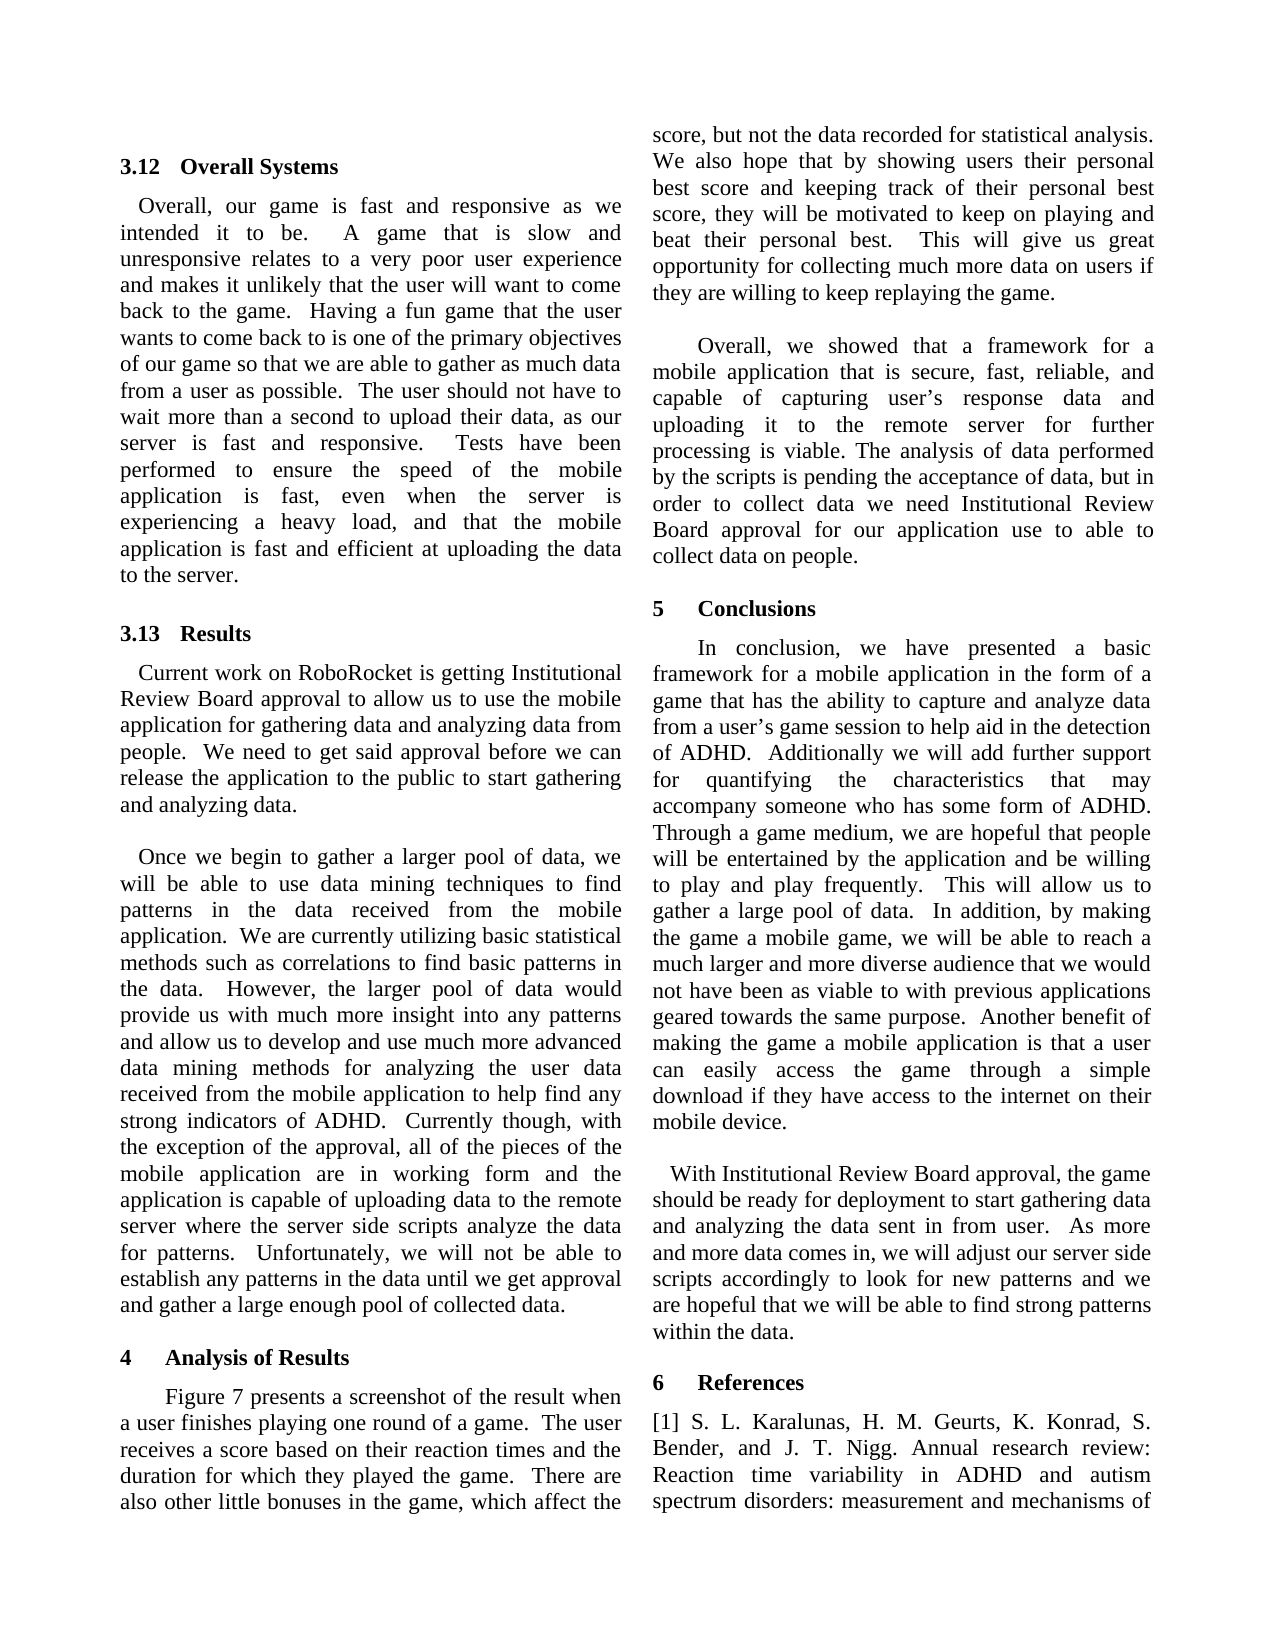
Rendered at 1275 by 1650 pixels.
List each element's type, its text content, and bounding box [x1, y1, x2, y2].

subtitle Results [120, 614, 622, 646]
subtitle Analysis of Results [120, 1344, 622, 1370]
text Figure 7 presents a screenshot of the result when a user finishes playing one round of a game. The user receives a score based on their reaction times and the duration for which they played the game. There are also other little bonuses in the game, which affect the score, but not the data recorded for statistical analysis. We also hope that by showing users their personal best score and keeping track of their personal best score, they will be motivated to keep on playing and beat their personal best. This will give us great opportunity for collecting much more data on users if they are willing to keep replaying the game. [120, 1383, 622, 1515]
text Overall, we showed that a framework for a mobile application that is secure, fast, reliable, and capable of capturing user’s response data and uploading it to the remote server for further processing is viable. The analysis of data performed by the scripts is pending the acceptance of data, but in order to collect data we need Institutional Review Board approval for our application use to able to collect data on people. [652, 332, 1155, 569]
text Current work on RoboRocket is getting Institutional Review Board approval to allow us to use the mobile application for gathering data and analyzing data from people. We need to get said approval before we can release the application to the public to start gathering and analyzing data. [120, 659, 622, 817]
subtitle Conclusions [652, 595, 1155, 622]
text Figure 7 presents a screenshot of the result when a user finishes playing one round of a game. The user receives a score based on their reaction times and the duration for which they played the game. There are also other little bonuses in the game, which affect the score, but not the data recorded for statistical analysis. We also hope that by showing users their personal best score and keeping track of their personal best score, they will be motivated to keep on playing and beat their personal best. This will give us great opportunity for collecting much more data on users if they are willing to keep replaying the game. [652, 121, 1155, 305]
subtitle References [652, 1369, 1155, 1396]
text In conclusion, we have presented a basic framework for a mobile application in the form of a game that has the ability to capture and analyze data from a user’s game session to help aid in the detection of ADHD. Additionally we will add further support for quantifying the characteristics that may accompany someone who has some form of ADHD. Through a game medium, we are hopeful that people will be entertained by the application and be willing to play and play frequently. This will allow us to gather a large pool of data. In addition, by making the game a mobile game, we will be able to reach a much larger and more diverse audience that we would not have been as viable to with previous applications geared towards the same purpose. Another benefit of making the game a mobile application is that a user can easily access the game through a simple download if they have access to the internet on their mobile device. [652, 634, 1152, 1135]
subtitle Overall Systems [120, 147, 622, 180]
text Once we begin to gather a larger pool of data, we will be able to use data mining techniques to find patterns in the data received from the mobile application. We are currently utilizing basic statistical methods such as correlations to find basic patterns in the data. However, the larger pool of data would provide us with much more insight into any patterns and allow us to develop and use much more advanced data mining methods for analyzing the user data received from the mobile application to help find any strong indicators of ADHD. Currently though, with the exception of the approval, all of the pieces of the mobile application are in working form and the application is capable of uploading data to the remote server where the server side scripts analyze the data for patterns. Unfortunately, we will not be able to establish any patterns in the data until we get approval and gather a large enough pool of collected data. [120, 843, 622, 1318]
text Overall, our game is fast and responsive as we intended it to be. A game that is slow and unresponsive relates to a very poor user experience and makes it unlikely that the user will want to come back to the game. Having a fun game that the user wants to come back to is one of the primary objectives of our game so that we are able to gather as much data from a user as possible. The user should not have to wait more than a second to upload their data, as our server is fast and responsive. Tests have been performed to ensure the speed of the mobile application is fast, even when the server is experiencing a heavy load, and that the mobile application is fast and efficient at uploading the data to the server. [120, 192, 622, 587]
